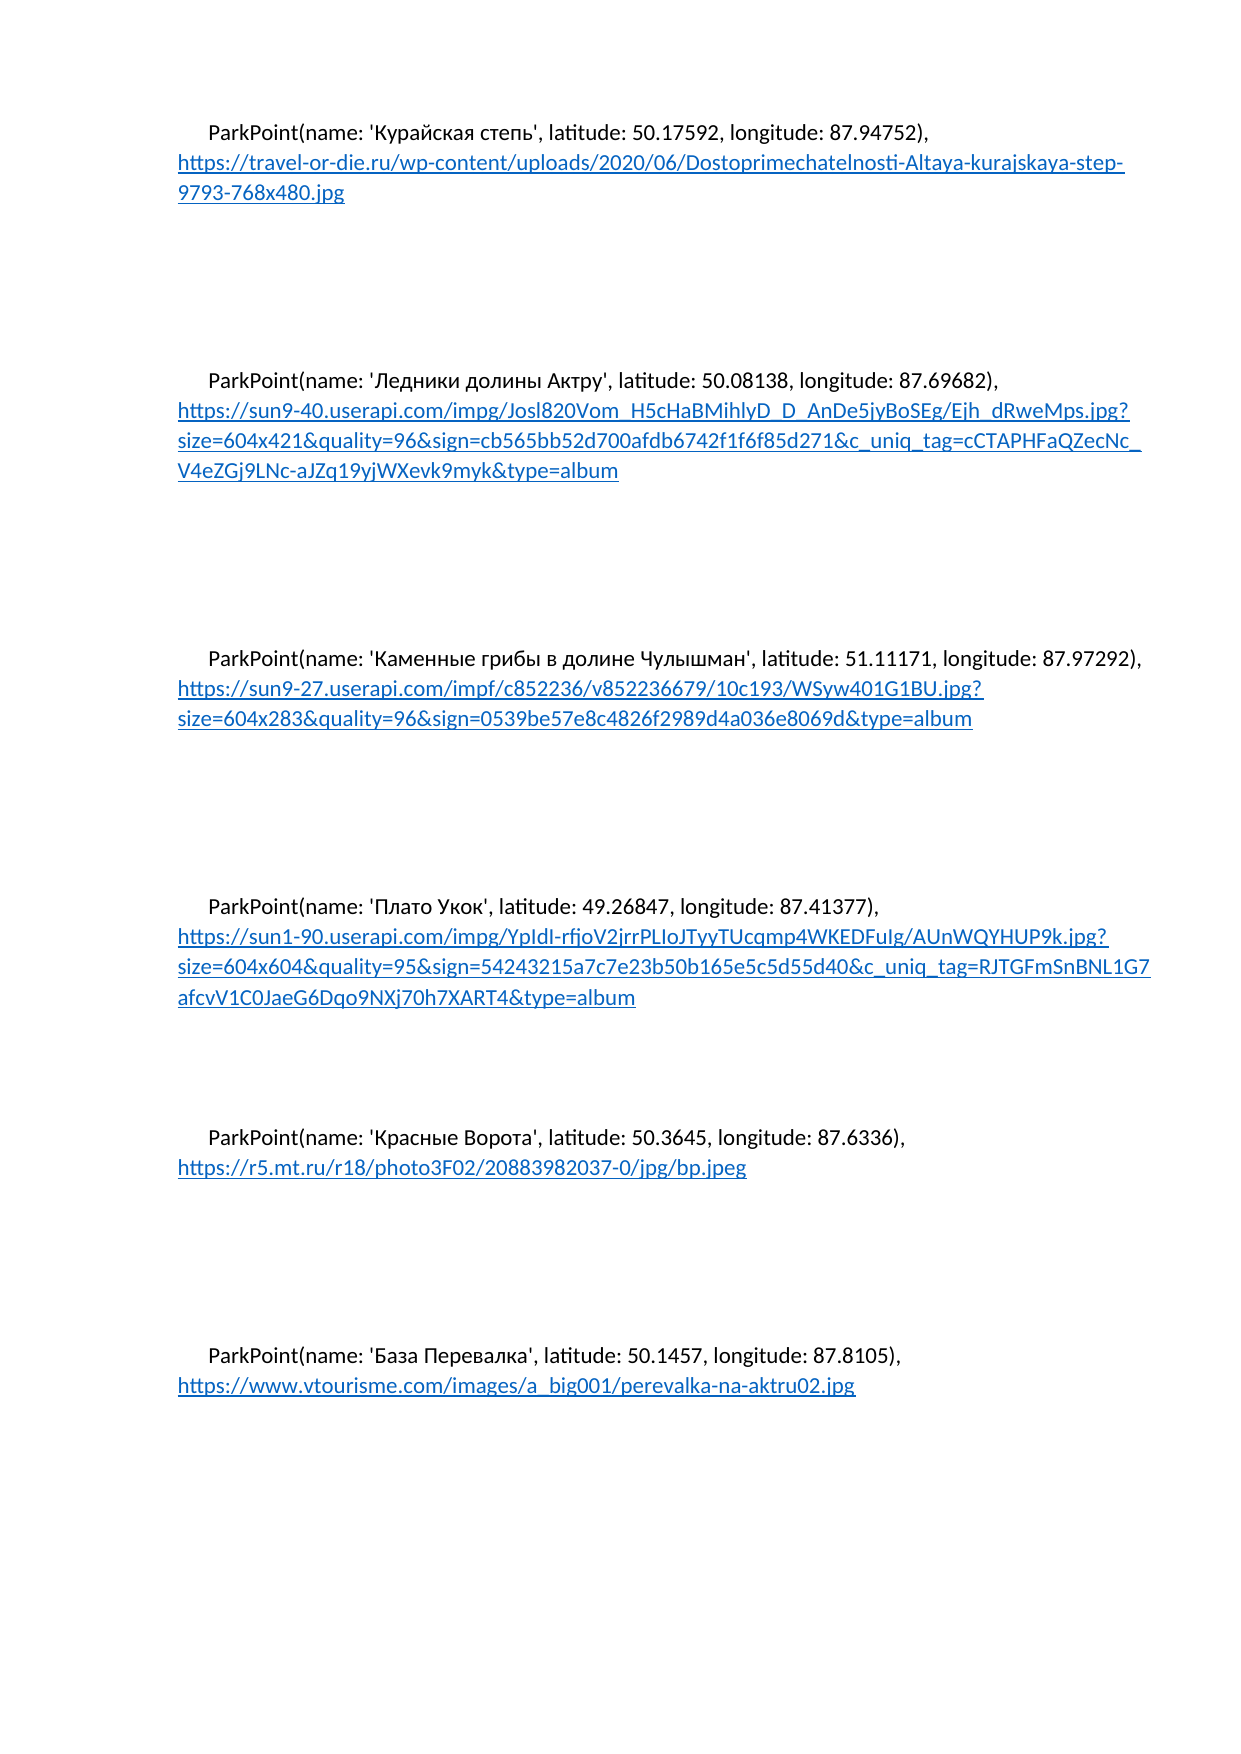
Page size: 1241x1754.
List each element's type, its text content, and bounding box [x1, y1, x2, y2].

text ParkPoint(name: 'Каменные грибы в долине Чулышман', latitude: 51.11171, longitude: 87.97292), https://sun9-27.userapi.com/impf/c852236/v852236679/10c193/WSyw401G1BU.jpg?size=604x283&quality=96&sign=0539be57e8c4826f2989d4a036e8069d&type=album [177, 644, 1152, 733]
text ParkPoint(name: 'Ледники долины Актру', latitude: 50.08138, longitude: 87.69682), https://sun9-40.userapi.com/impg/Josl820Vom_H5cHaBMihlyD_D_AnDe5jyBoSEg/Ejh_dRweMps.jpg?size=604x421&quality=96&sign=cb565bb52d700afdb6742f1f6f85d271&c_uniq_tag=cCTAPHFaQZecNc_V4eZGj9LNc-aJZq19yjWXevk9myk&type=album [177, 366, 1152, 485]
text ParkPoint(name: 'Курайская степь', latitude: 50.17592, longitude: 87.94752), https://travel-or-die.ru/wp-content/uploads/2020/06/Dostoprimechatelnosti-Altaya-kurajskaya-step-9793-768x480.jpg [177, 118, 1152, 207]
text ParkPoint(name: 'База Перевалка', latitude: 50.1457, longitude: 87.8105), https://www.vtourisme.com/images/a_big001/perevalka-na-aktru02.jpg [177, 1341, 1152, 1399]
text ParkPoint(name: 'Плато Укок', latitude: 49.26847, longitude: 87.41377), https://sun1-90.userapi.com/impg/YpIdI-rfjoV2jrrPLIoJTyyTUcqmp4WKEDFuIg/AUnWQYHUP9k.jpg?size=604x604&quality=95&sign=54243215a7c7e23b50b165e5c5d55d40&c_uniq_tag=RJTGFmSnBNL1G7afcvV1C0JaeG6Dqo9NXj70h7XART4&type=album [177, 892, 1152, 1011]
text ParkPoint(name: 'Красные Ворота', latitude: 50.3645, longitude: 87.6336), https://r5.mt.ru/r18/photo3F02/20883982037-0/jpg/bp.jpeg [177, 1123, 1152, 1182]
